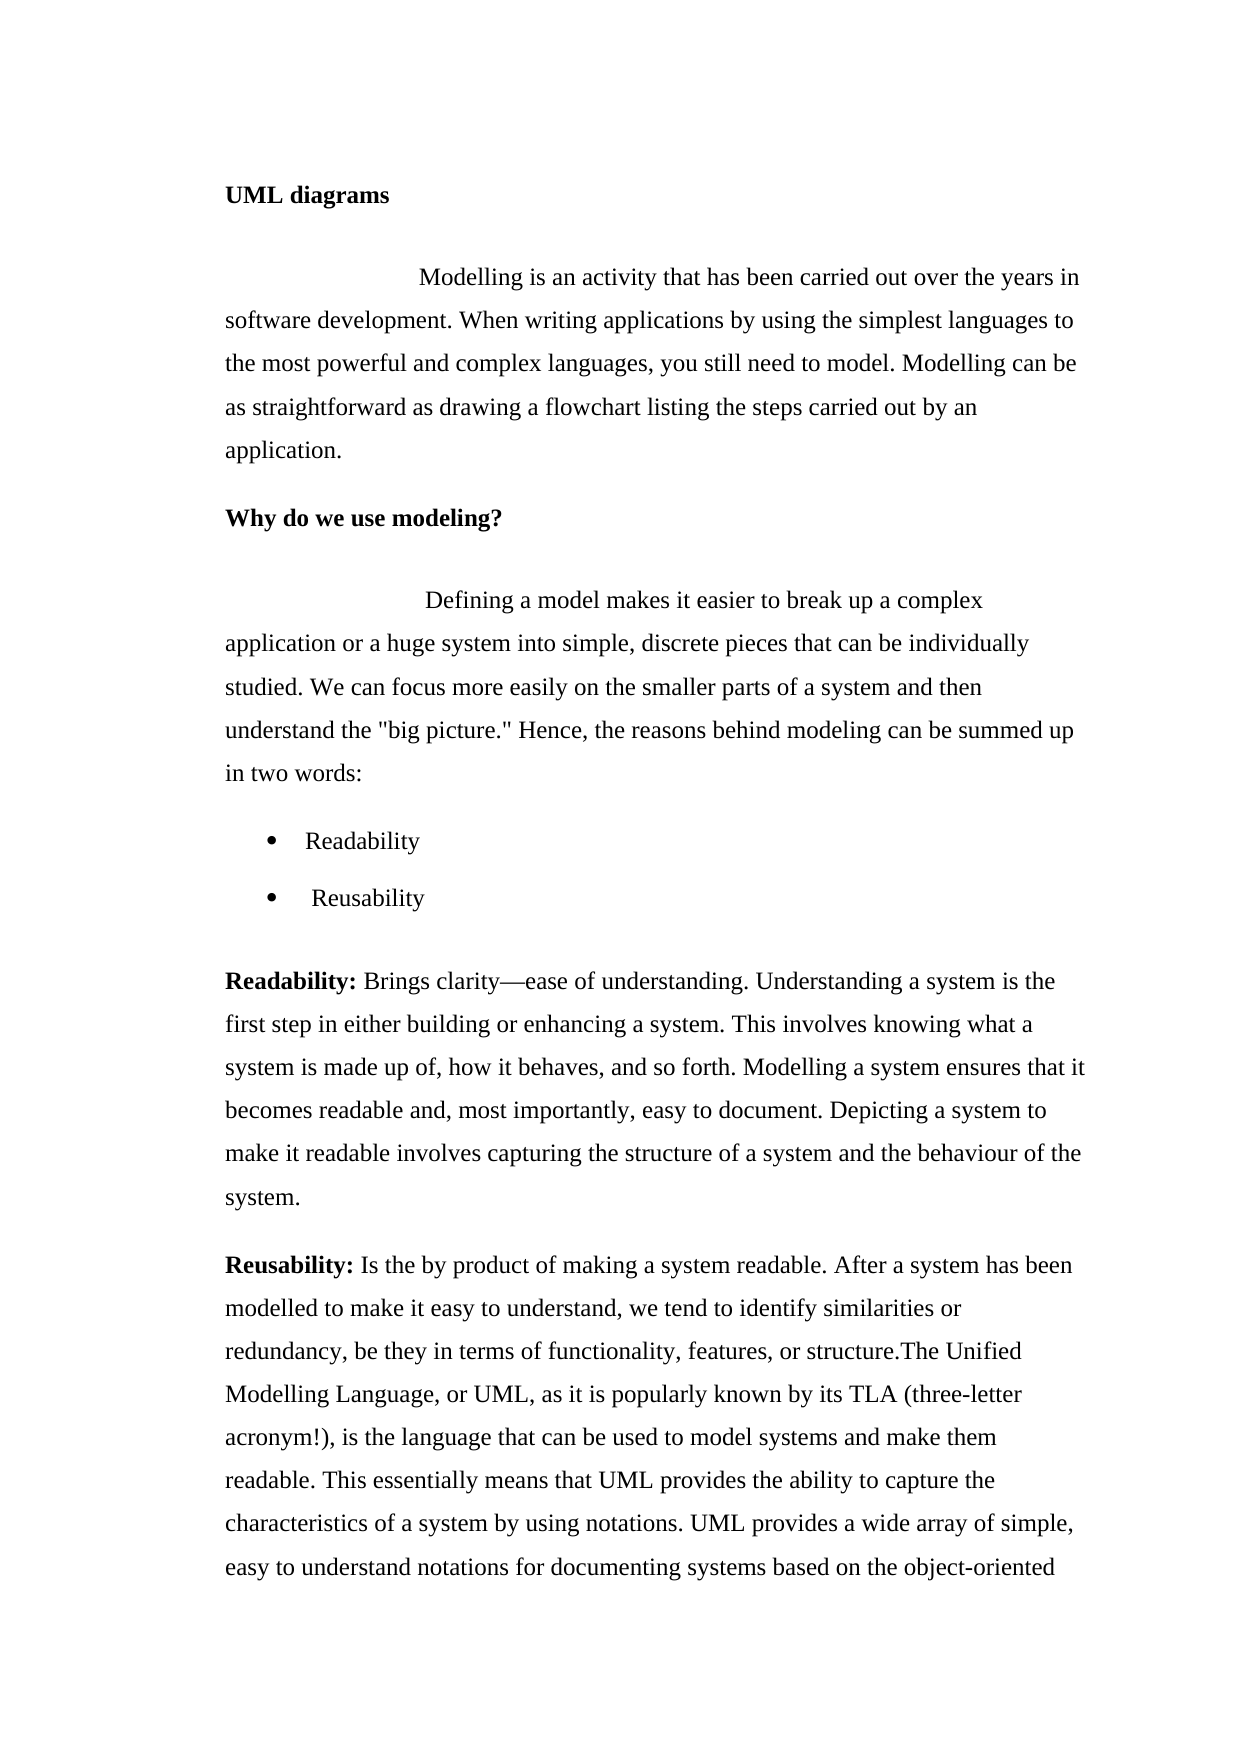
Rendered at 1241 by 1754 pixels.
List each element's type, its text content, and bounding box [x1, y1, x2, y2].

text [225, 1250, 1090, 1580]
text Defining a model makes it easier to break up a complex application or a huge system into simple, discrete pieces that can be individually studied. We can focus more easily on the smaller parts of a system and then understand the "big picture." Hence, the reasons behind modeling can be summed up in two words: [225, 585, 1090, 787]
text Modelling is an activity that has been carried out over the years in software development. When writing applications by using the simplest languages to the most powerful and complex languages, you still need to model. Modelling can be as straightforward as drawing a flowchart listing the steps carried out by an application. [225, 262, 1090, 463]
text Readability: Brings clarity—ease of understanding. Understanding a system is the first step in either building or enhancing a system. This involves knowing what a system is made up of, how it behaves, and so forth. Modelling a system ensures that it becomes readable and, most importantly, easy to document. Depicting a system to make it readable involves capturing the structure of a system and the behaviour of the system. [225, 966, 1090, 1210]
list Reusability [267, 883, 1090, 912]
text Why do we use modeling? [225, 503, 1090, 532]
text UML diagrams [225, 180, 1090, 208]
list Readability [267, 826, 1090, 855]
